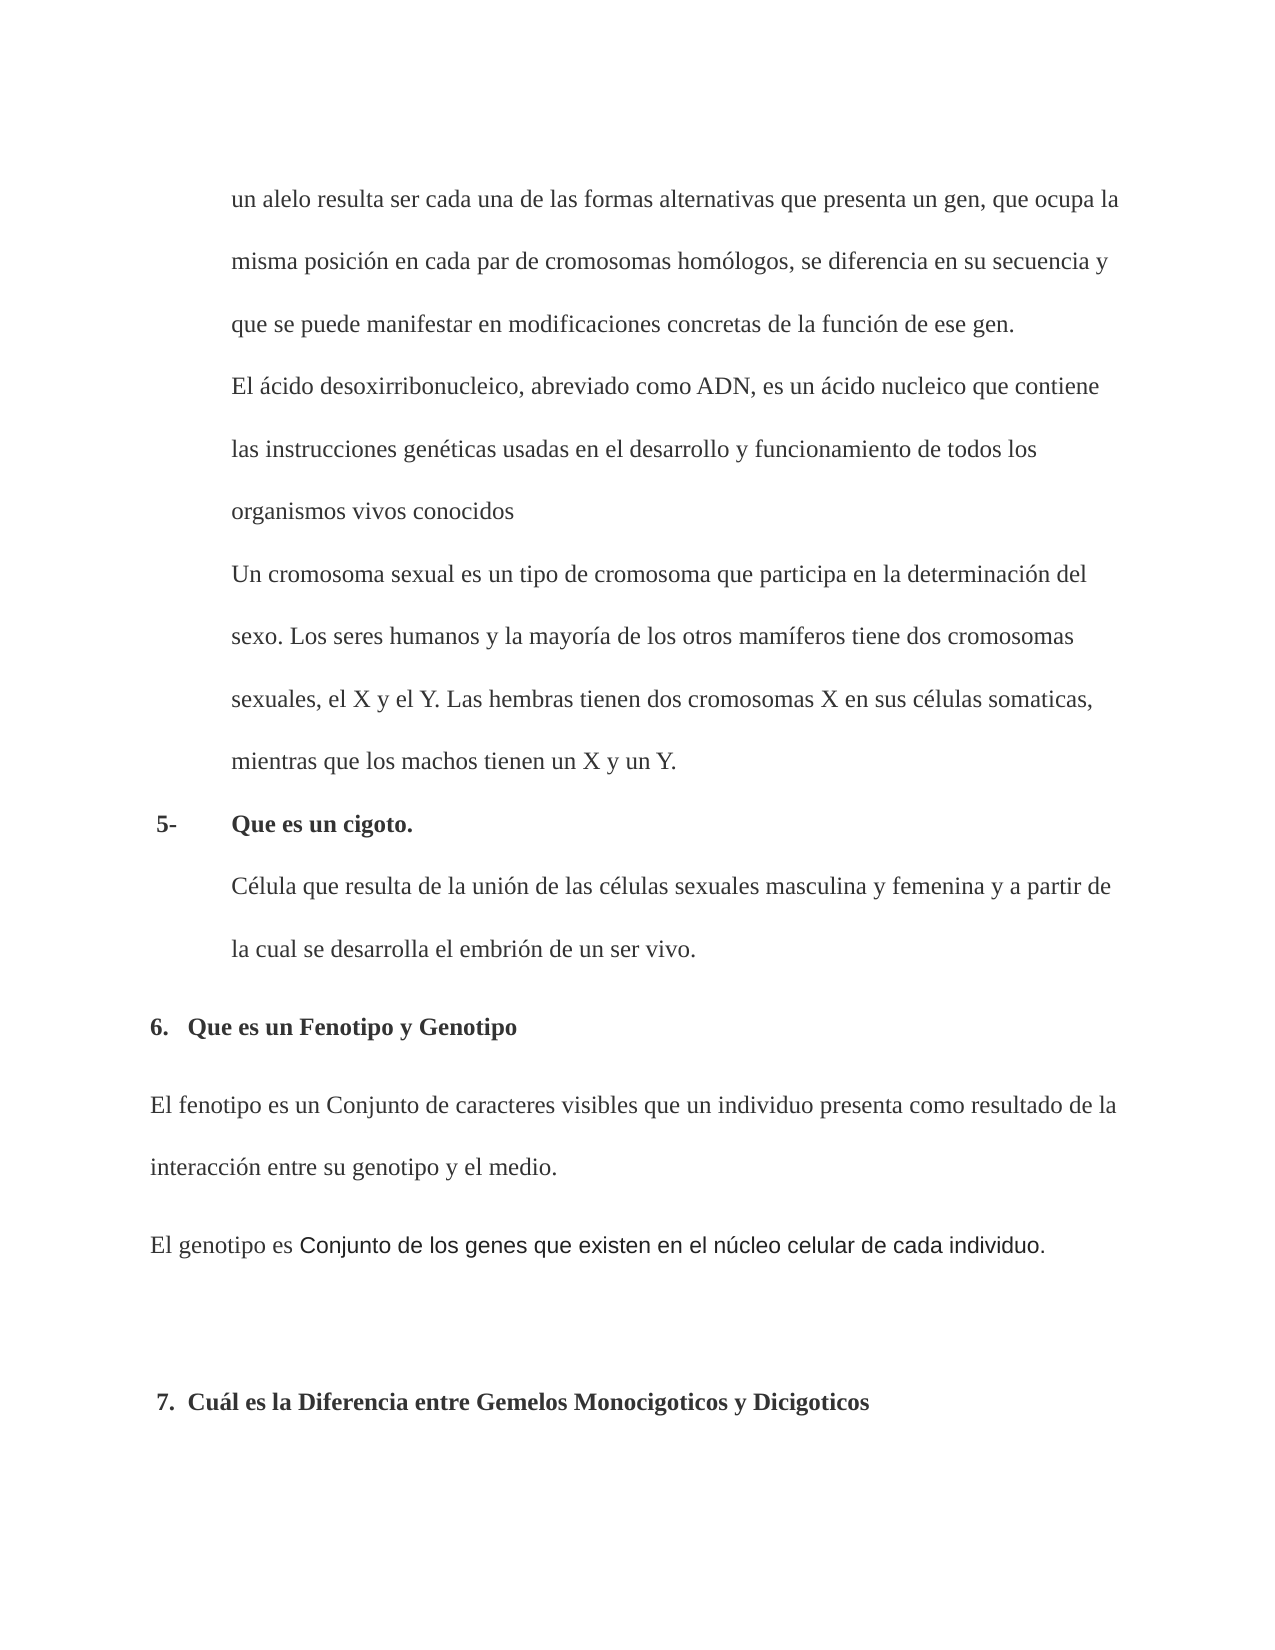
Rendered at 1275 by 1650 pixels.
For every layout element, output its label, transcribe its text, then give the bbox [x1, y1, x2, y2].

text 6. Que es un Fenotipo y Genotipo [150, 978, 1125, 1041]
list un alelo resulta ser cada una de las formas alternativas que presenta un gen, que ocupa la misma posición en cada par de cromosomas homólogos, se diferencia en su secuencia y que se puede manifestar en modificaciones concretas de la función de ese gen. [231, 150, 1125, 337]
text 7. Cuál es la Diferencia entre Gemelos Monocigoticos y Dicigoticos [150, 1353, 1125, 1416]
list Célula que resulta de la unión de las células sexuales masculina y femenina y a partir de la cual se desarrolla el embrión de un ser vivo. [231, 837, 1125, 962]
list Que es un cigoto. [156, 775, 1125, 837]
list Un cromosoma sexual es un tipo de cromosoma que participa en la determinación del sexo. Los seres humanos y la mayoría de los otros mamíferos tiene dos cromosomas sexuales, el X y el Y. Las hembras tienen dos cromosomas X en sus células somaticas, mientras que los machos tienen un X y un Y. [231, 525, 1125, 775]
text El genotipo es Conjunto de los genes que existen en el núcleo celular de cada individuo. [150, 1197, 1125, 1259]
list El ácido desoxirribonucleico, abreviado como ADN, es un ácido nucleico que contiene las instrucciones genéticas usadas en el desarrollo y funcionamiento de todos los organismos vivos conocidos [231, 337, 1125, 525]
text El fenotipo es un Conjunto de caracteres visibles que un individuo presenta como resultado de la interacción entre su genotipo y el medio. [150, 1056, 1125, 1181]
